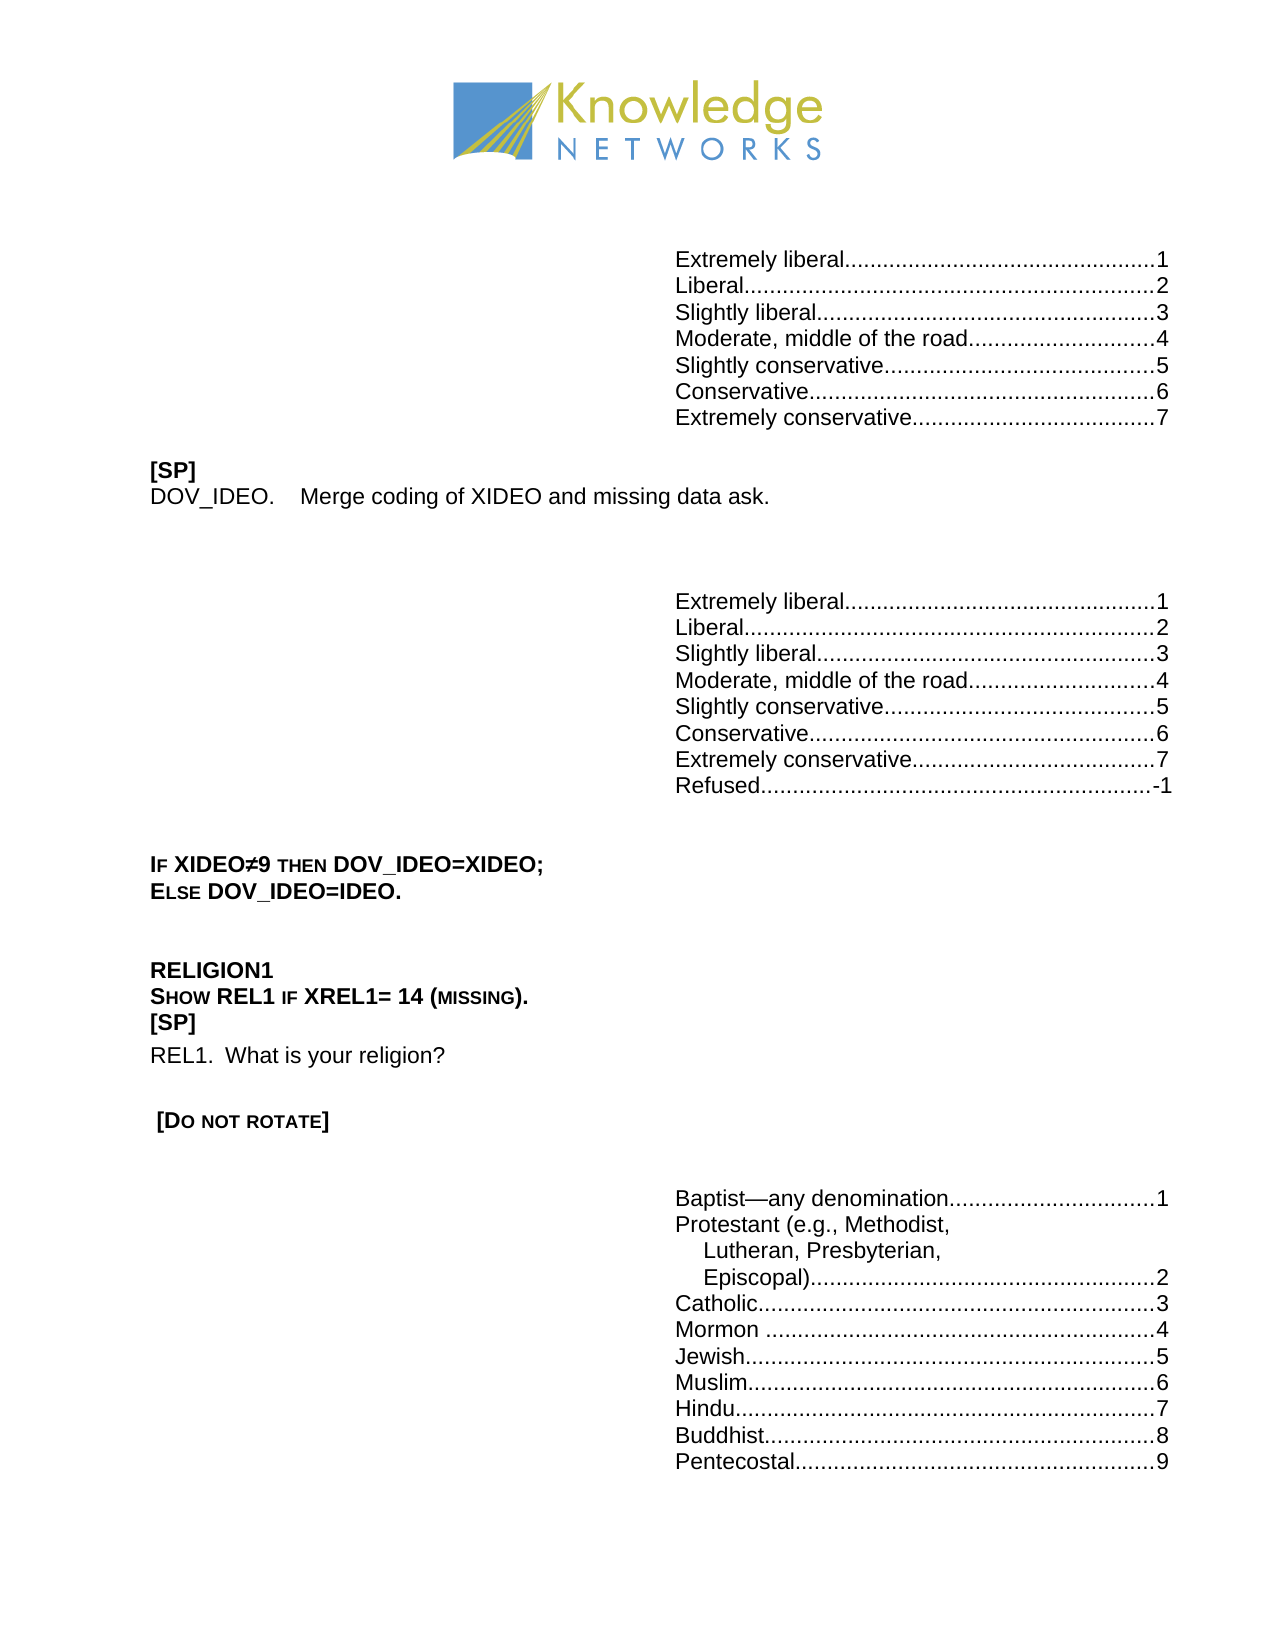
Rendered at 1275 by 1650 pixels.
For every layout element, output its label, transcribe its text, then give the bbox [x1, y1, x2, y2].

text Mormon 4 [675, 1316, 1050, 1343]
text Refused -1 [675, 772, 1050, 798]
text Liberal 2 [675, 614, 1050, 640]
text Conservative 6 [675, 719, 1050, 746]
text Extremely conservative 7 [675, 404, 1050, 431]
text Catholic 3 [675, 1290, 1050, 1316]
text Liberal 2 [675, 272, 1050, 299]
text [SP] [150, 1009, 1125, 1036]
text Baptist—any denomination 1 [675, 1184, 1050, 1211]
text RELIGION1 [150, 957, 1125, 983]
text Moderate, middle of the road 4 [675, 325, 1050, 352]
text Slightly liberal 3 [675, 640, 1050, 667]
text Moderate, middle of the road 4 [675, 667, 1050, 693]
text Extremely conservative 7 [675, 746, 1050, 772]
text Show REL1 if XREL1= 14 (missing). [150, 983, 1125, 1009]
text Muslim 6 [675, 1369, 1050, 1395]
text Hindu 7 [675, 1395, 1050, 1422]
picture [446, 74, 829, 171]
text Protestant (e.g., Methodist, Lutheran, Presbyterian, Episcopal) 2 [675, 1211, 1050, 1290]
text Else DOV_IDEO=IDEO. [150, 878, 1125, 904]
text Slightly conservative 5 [675, 352, 1050, 378]
text [SP] [150, 457, 1125, 483]
text Slightly conservative 5 [675, 693, 1050, 719]
text Pentecostal 9 [675, 1448, 1050, 1474]
text REL1. What is your religion? [150, 1042, 1125, 1068]
text Buddhist 8 [675, 1422, 1050, 1448]
text Extremely liberal 1 [675, 588, 1050, 614]
text DOV_IDEO. Merge coding of XIDEO and missing data ask. [150, 483, 1125, 510]
text Conservative 6 [675, 378, 1050, 404]
text Slightly liberal 3 [675, 299, 1050, 325]
text Extremely liberal 1 [675, 246, 1050, 272]
text [Do not rotate] [150, 1107, 1125, 1133]
text If XIDEO≠9 then DOV_IDEO=XIDEO; [150, 851, 1125, 878]
text Jewish 5 [675, 1343, 1050, 1369]
